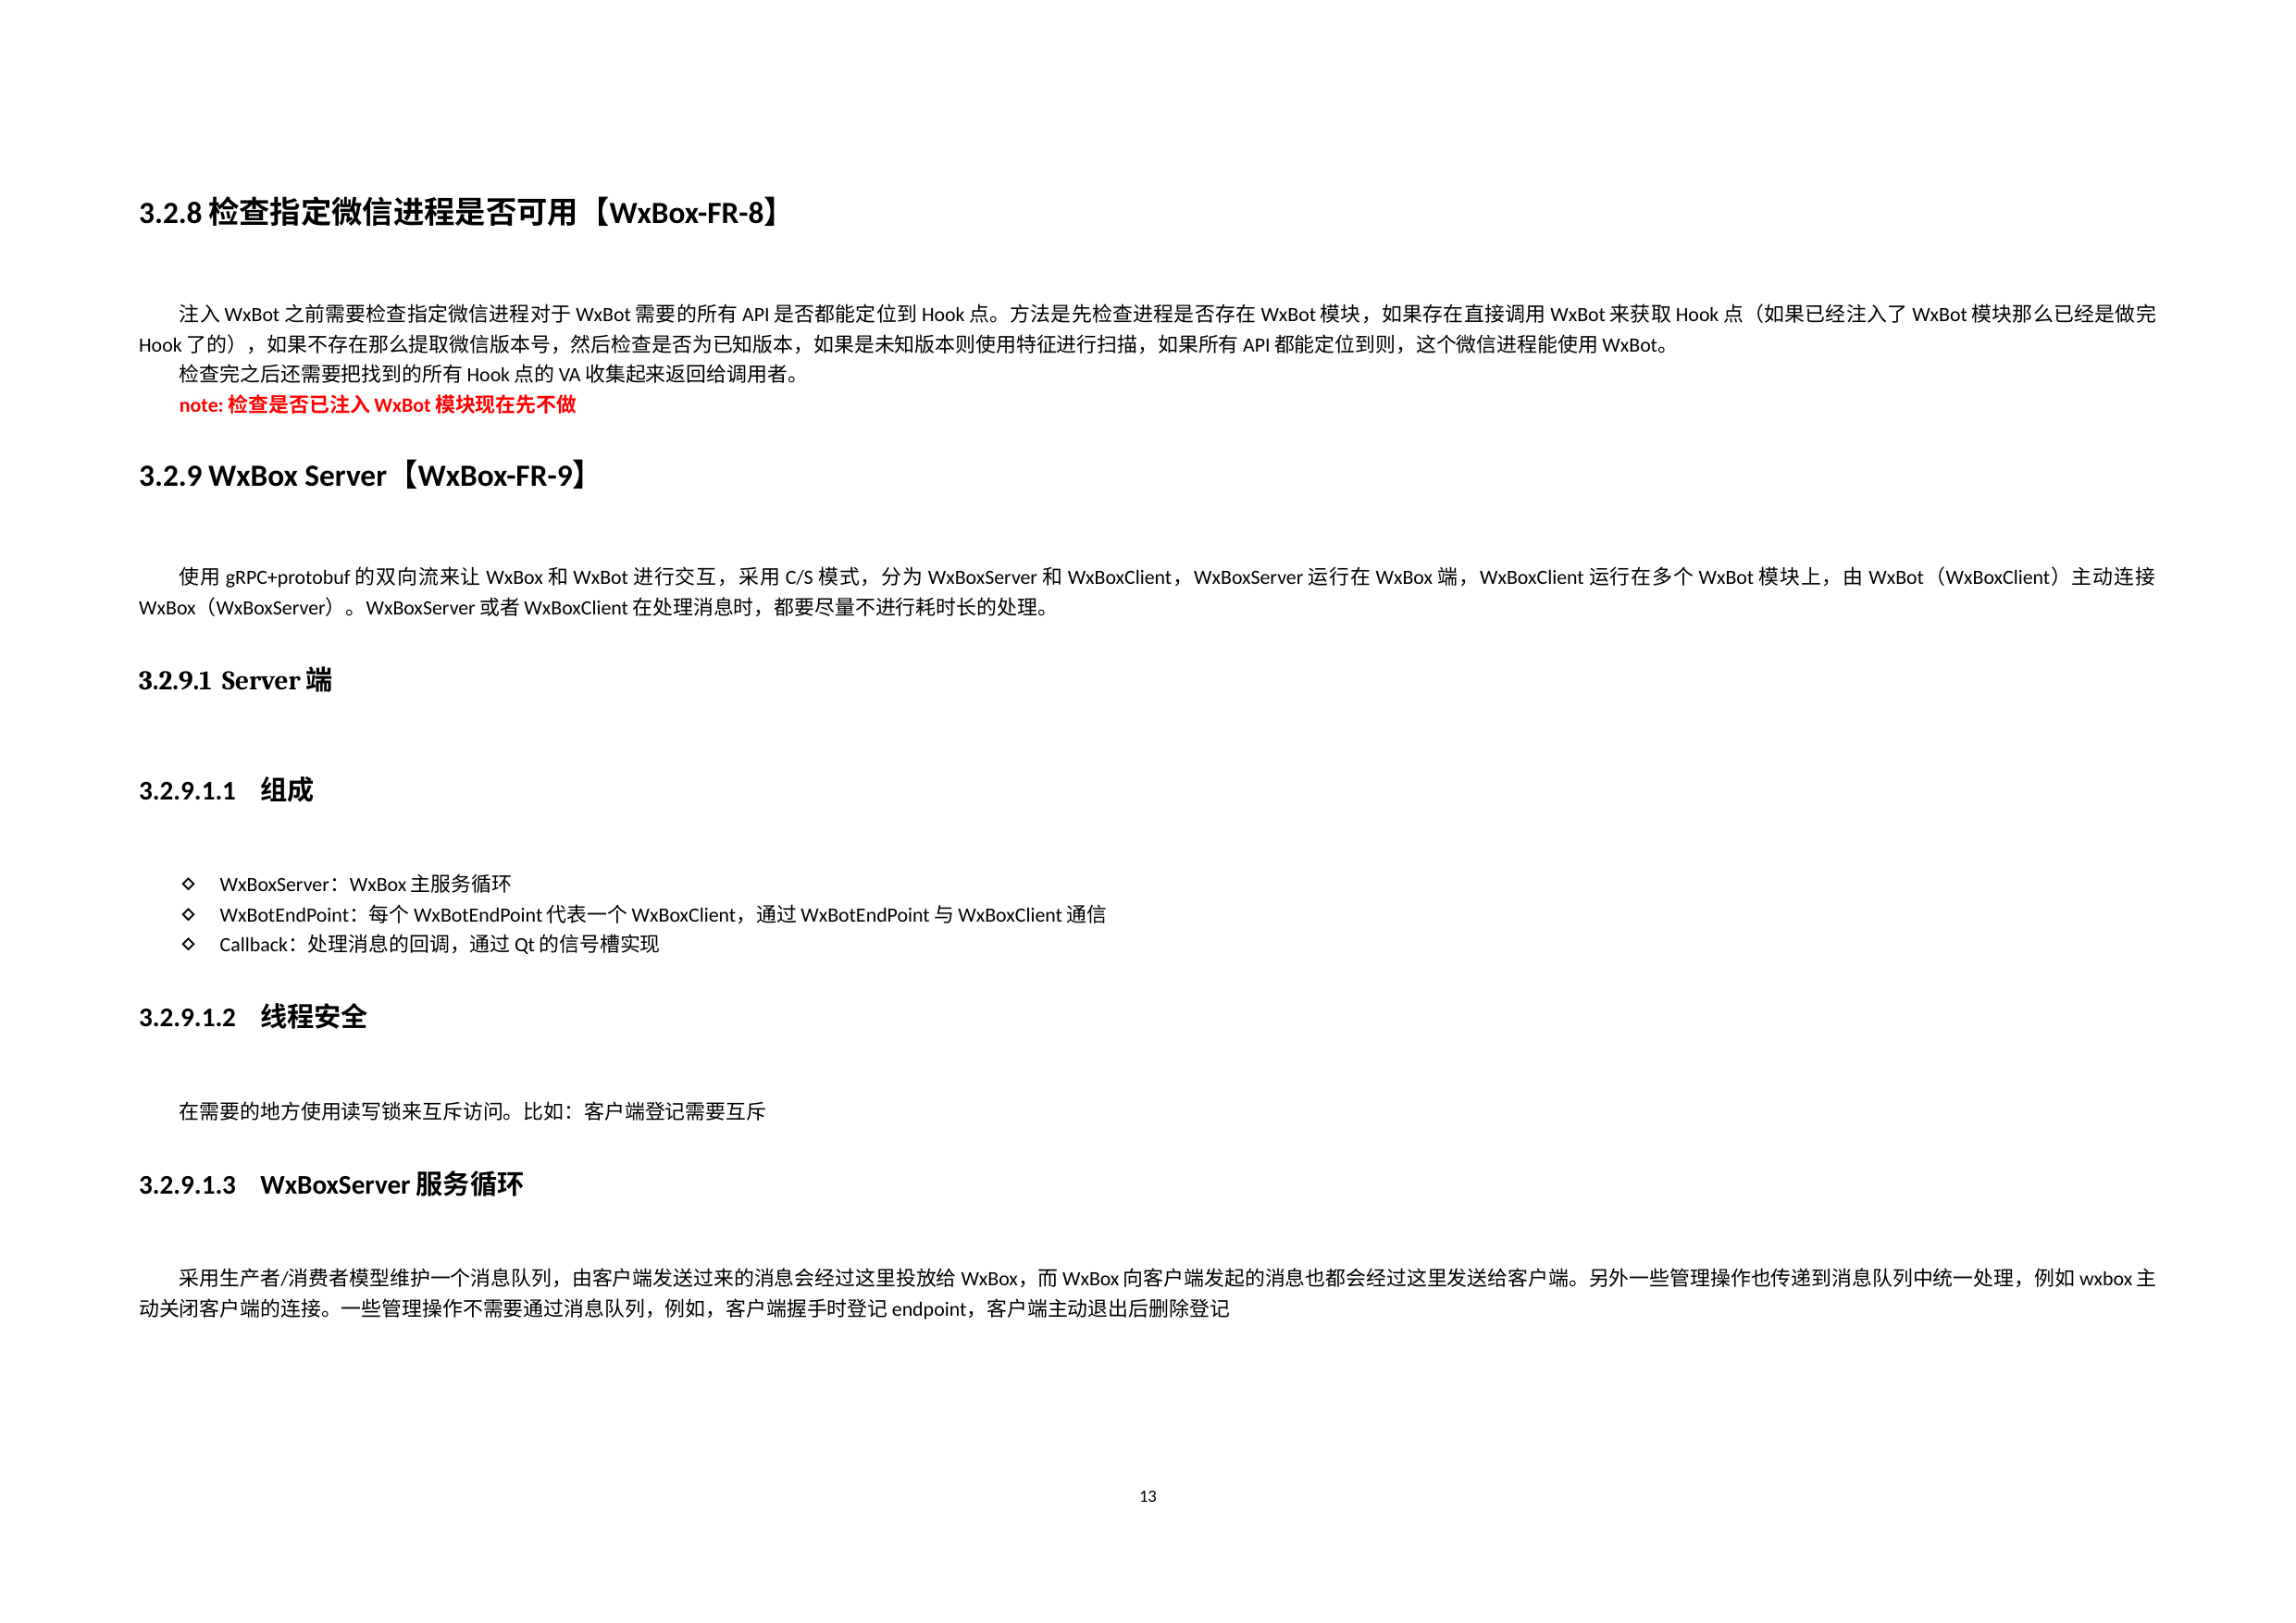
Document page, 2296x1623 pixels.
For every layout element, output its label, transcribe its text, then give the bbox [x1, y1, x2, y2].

subtitle 线程安全 [139, 985, 2156, 1045]
subtitle WxBoxServer服务循环 [139, 1152, 2156, 1212]
text 在需要的地方使用读写锁来互斥访问。比如：客户端登记需要互斥 [139, 1095, 2156, 1125]
text 注入WxBot之前需要检查指定微信进程对于WxBot需要的所有API是否都能定位到Hook点。方法是先检查进程是否存在WxBot模块，如果存在直接调用WxBot来获取Hook点（如果已经注入了WxBot模块那么已经是做完Hook了的），如果不存在那么提取微信版本号，然后检查是否为已知版本，如果是未知版本则使用特征进行扫描，如果所有API都能定位到则，这个微信进程能使用WxBot。 [139, 298, 2156, 358]
text 使用gRPC+protobuf的双向流来让WxBox和WxBot进行交互，采用C/S模式，分为WxBoxServer和WxBoxClient，WxBoxServer运行在WxBox端，WxBoxClient运行在多个WxBot模块上，由WxBot（WxBoxClient）主动连接WxBox（WxBoxServer）。WxBoxServer或者WxBoxClient在处理消息时，都要尽量不进行耗时长的处理。 [139, 561, 2156, 621]
text note: 检查是否已注入WxBot模块现在先不做 [139, 388, 2156, 418]
subtitle WxBox Server【WxBox-FR-9】 [139, 443, 2156, 503]
subtitle 检查指定微信进程是否可用【WxBox-FR-8】 [139, 180, 2156, 240]
text 检查完之后还需要把找到的所有Hook点的VA收集起来返回给调用者。 [139, 358, 2156, 388]
subtitle 组成 [139, 758, 2156, 818]
list WxBoxServer：WxBox主服务循环 [180, 868, 2156, 898]
subtitle Server端 [139, 648, 2156, 708]
list Callback：处理消息的回调，通过Qt的信号槽实现 [180, 928, 2156, 958]
list WxBotEndPoint：每个WxBotEndPoint代表一个WxBoxClient，通过WxBotEndPoint与WxBoxClient通信 [180, 898, 2156, 928]
text 采用生产者/消费者模型维护一个消息队列，由客户端发送过来的消息会经过这里投放给WxBox，而WxBox向客户端发起的消息也都会经过这里发送给客户端。另外一些管理操作也传递到消息队列中统一处理，例如wxbox主动关闭客户端的连接。一些管理操作不需要通过消息队列，例如，客户端握手时登记endpoint，客户端主动退出后删除登记 [139, 1262, 2156, 1322]
